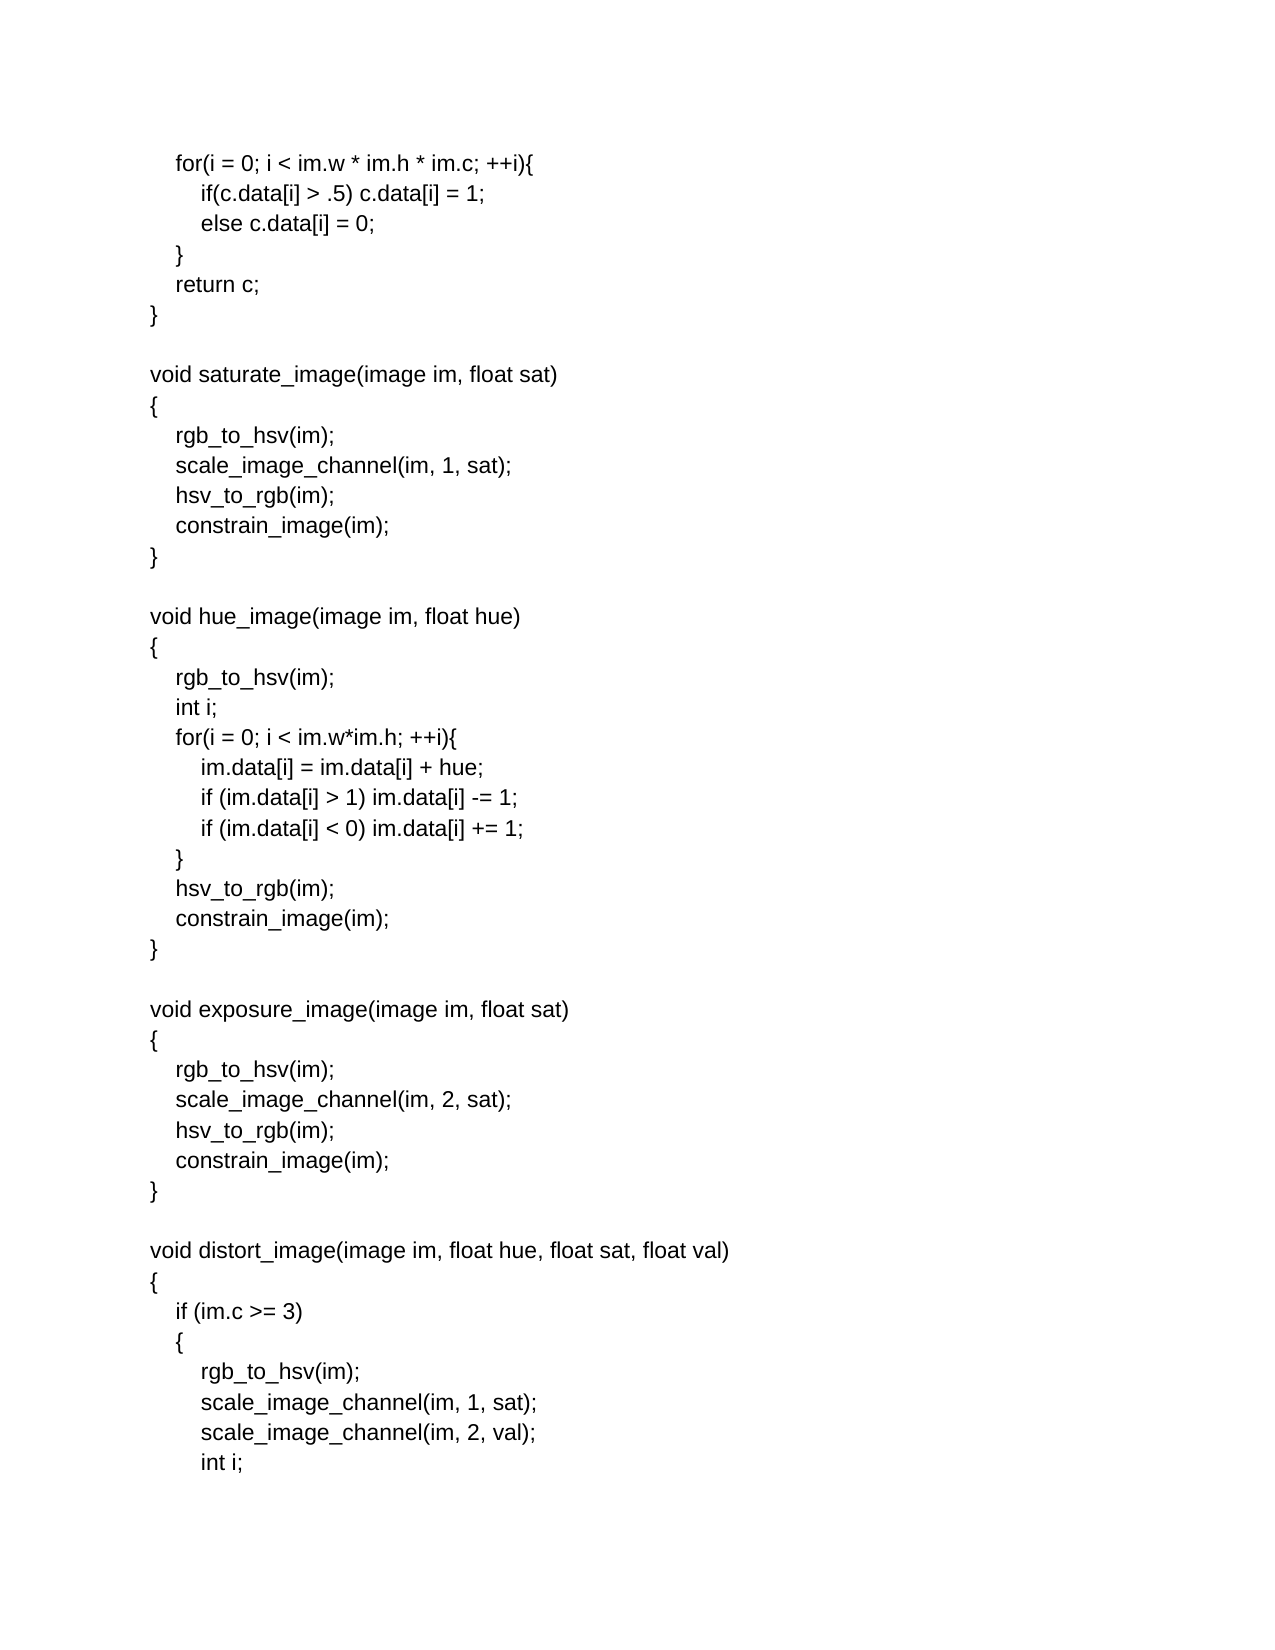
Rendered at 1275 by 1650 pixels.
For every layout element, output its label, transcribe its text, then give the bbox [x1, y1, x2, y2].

text void saturate_image(image im, float sat) [150, 361, 1125, 388]
text rgb_to_hsv(im); [150, 1056, 1125, 1083]
text if(c.data[i] > .5) c.data[i] = 1; [150, 180, 1125, 207]
text } [150, 845, 1125, 871]
text } [150, 935, 1125, 962]
text return c; [150, 271, 1125, 297]
text for(i = 0; i < im.w*im.h; ++i){ [150, 724, 1125, 750]
text if (im.c >= 3) [150, 1298, 1125, 1324]
text constrain_image(im); [150, 905, 1125, 932]
text scale_image_channel(im, 2, sat); [150, 1086, 1125, 1113]
text rgb_to_hsv(im); [150, 1358, 1125, 1385]
text { [150, 392, 1125, 418]
text scale_image_channel(im, 1, sat); [150, 1388, 1125, 1415]
text constrain_image(im); [150, 1147, 1125, 1173]
text else c.data[i] = 0; [150, 210, 1125, 237]
text void distort_image(image im, float hue, float sat, float val) [150, 1237, 1125, 1264]
text constrain_image(im); [150, 512, 1125, 539]
text } [150, 543, 1125, 569]
text int i; [150, 1449, 1125, 1475]
text scale_image_channel(im, 2, val); [150, 1419, 1125, 1445]
text rgb_to_hsv(im); [150, 663, 1125, 690]
text hsv_to_rgb(im); [150, 1117, 1125, 1143]
text for(i = 0; i < im.w * im.h * im.c; ++i){ [150, 150, 1125, 176]
text int i; [150, 694, 1125, 720]
text void hue_image(image im, float hue) [150, 603, 1125, 629]
text { [150, 1026, 1125, 1052]
text if (im.data[i] < 0) im.data[i] += 1; [150, 814, 1125, 841]
text hsv_to_rgb(im); [150, 875, 1125, 901]
text im.data[i] = im.data[i] + hue; [150, 754, 1125, 781]
text { [150, 1328, 1125, 1354]
text if (im.data[i] > 1) im.data[i] -= 1; [150, 784, 1125, 811]
text } [150, 301, 1125, 327]
text hsv_to_rgb(im); [150, 482, 1125, 509]
text { [150, 633, 1125, 660]
text } [150, 1177, 1125, 1203]
text scale_image_channel(im, 1, sat); [150, 452, 1125, 478]
text } [150, 241, 1125, 267]
text void exposure_image(image im, float sat) [150, 996, 1125, 1022]
text { [150, 1268, 1125, 1294]
text rgb_to_hsv(im); [150, 422, 1125, 448]
